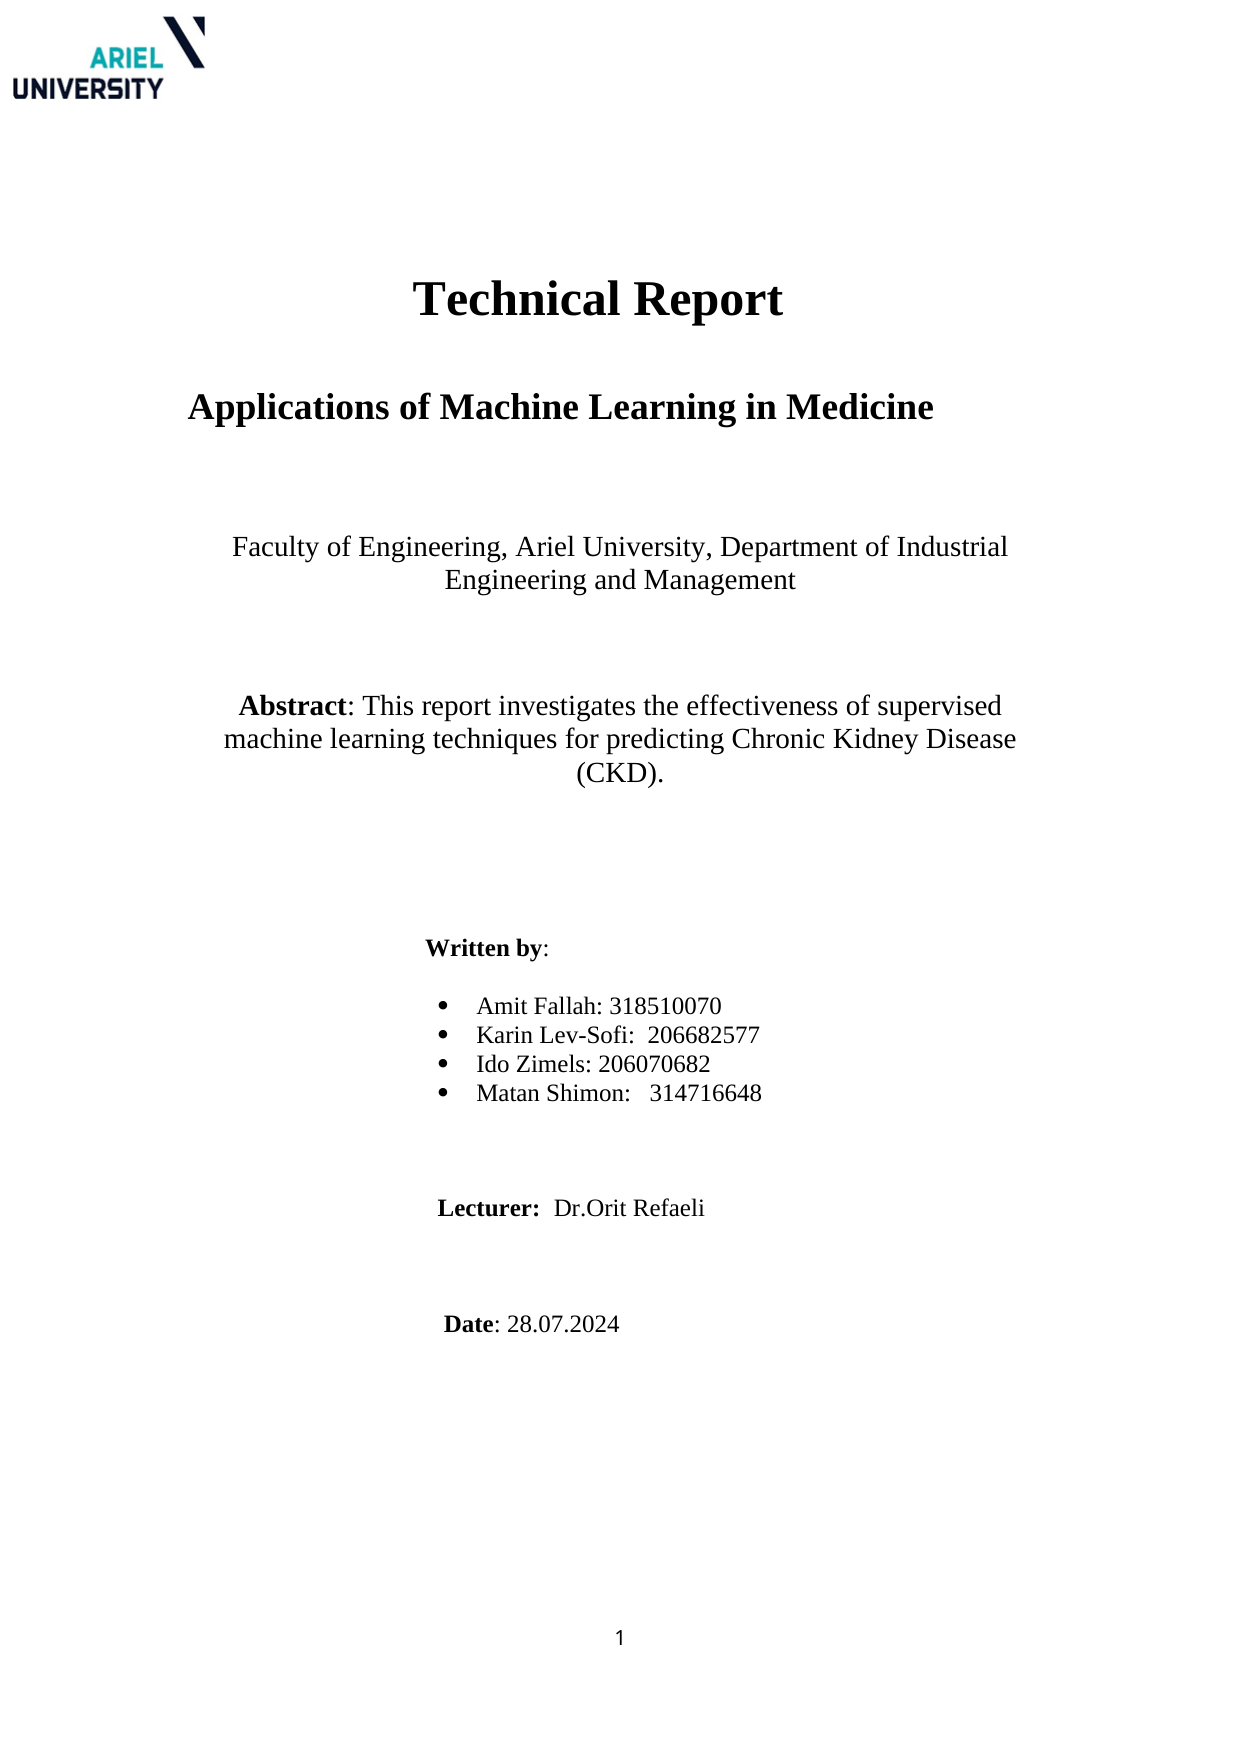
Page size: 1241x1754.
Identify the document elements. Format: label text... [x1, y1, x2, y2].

list Karin Lev-Sofi: 206682577 [438, 1020, 1053, 1049]
text Written by: [187, 933, 1053, 962]
text Abstract: This report investigates the effectiveness of supervised machine learning techniques for predicting Chronic Kidney Disease (CKD). [187, 688, 1053, 788]
text Faculty of Engineering, Ariel University, Department of Industrial Engineering and Management [187, 529, 1053, 596]
list Amit Fallah: 318510070 [438, 991, 1053, 1020]
list Ido Zimels: 206070682 [438, 1049, 1053, 1078]
text Lecturer: Dr.Orit Refaeli [187, 1193, 1053, 1222]
text Applications of Machine Learning in Medicine [187, 356, 1053, 427]
list Matan Shimon: 314716648 [438, 1078, 1053, 1106]
text Date: 28.07.2024 [187, 1309, 1053, 1338]
picture [10, 13, 208, 105]
text Technical Report [187, 269, 1053, 327]
